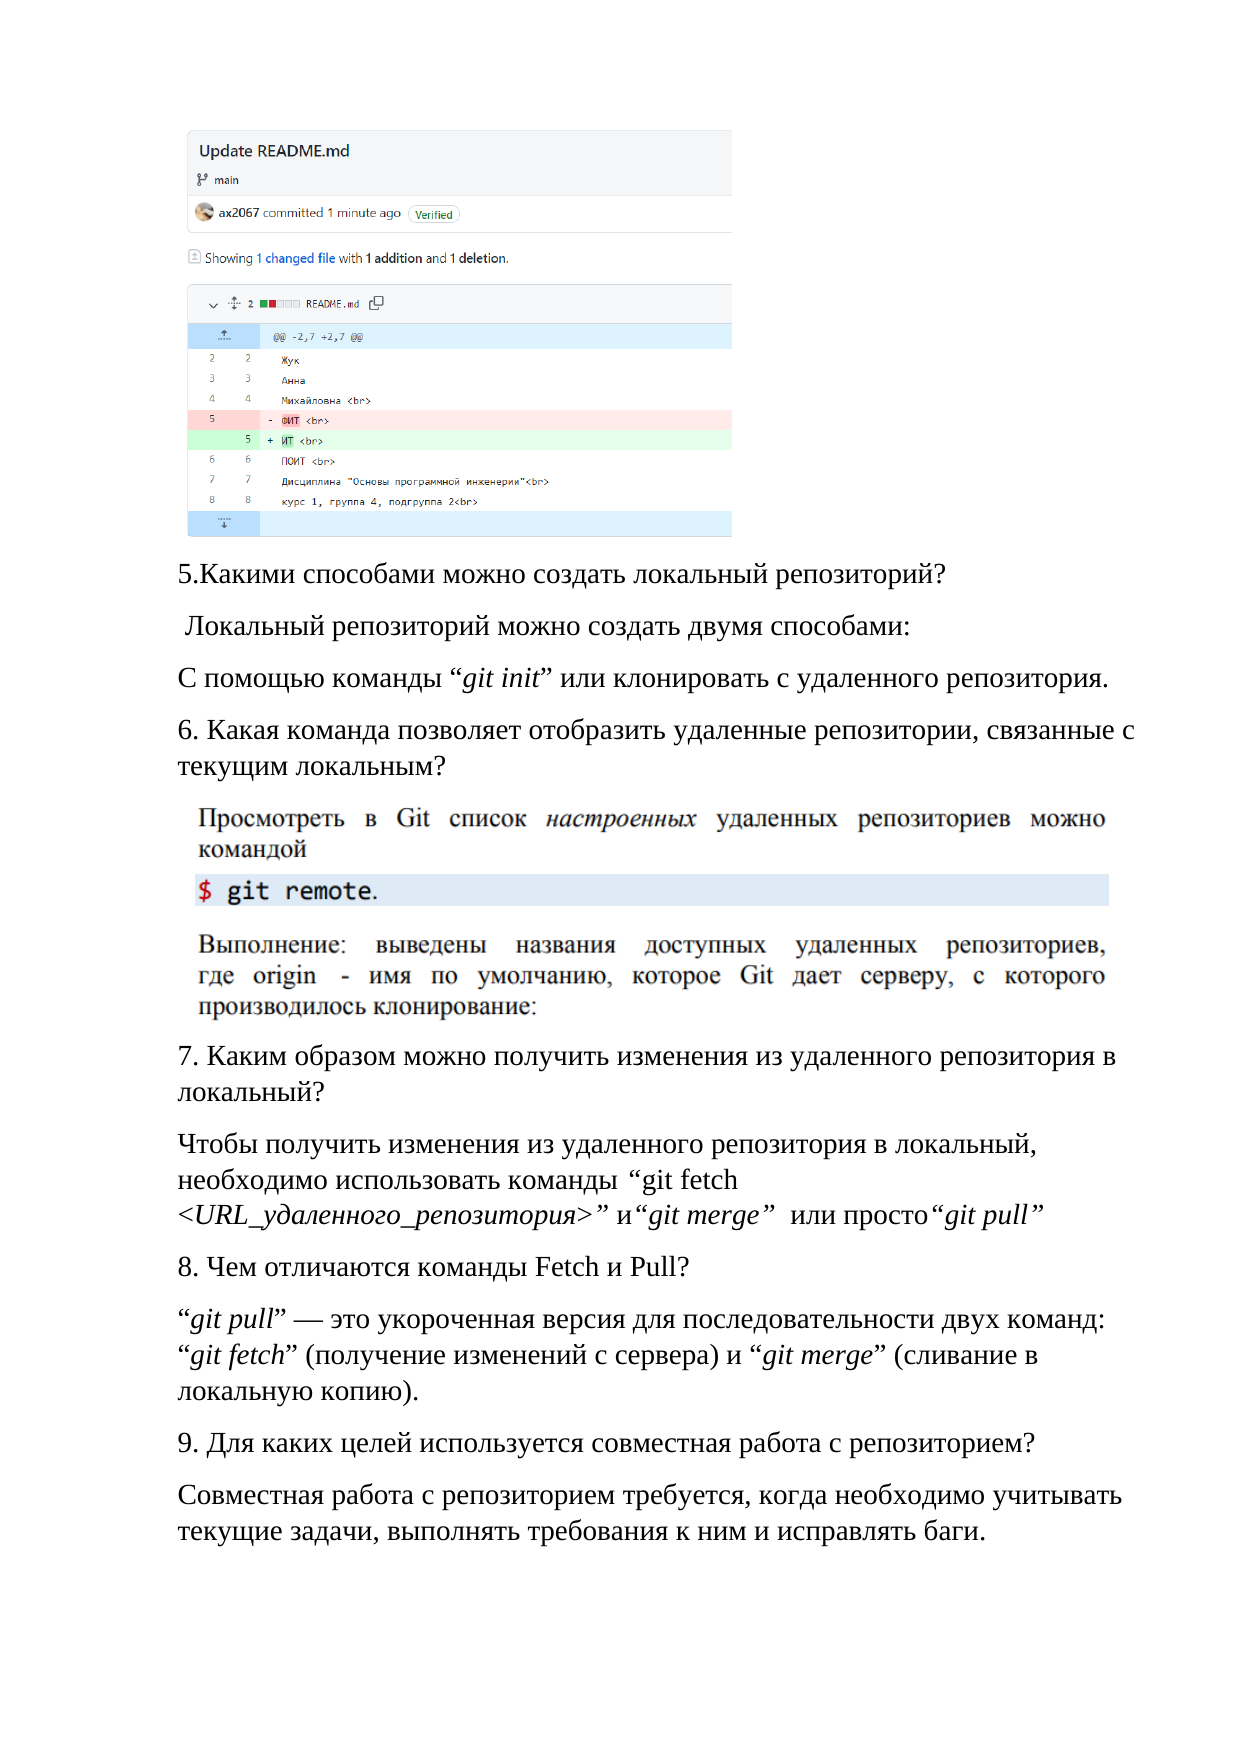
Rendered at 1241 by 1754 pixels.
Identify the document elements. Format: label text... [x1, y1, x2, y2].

text 5.Какими способами можно создать локальный репозиторий? [177, 556, 1152, 589]
picture [177, 800, 1152, 1021]
text 9. Для каких целей используется совместная работа с репозиторием? [177, 1425, 1152, 1458]
text 8. Чем отличаются команды Fetch и Pull? [177, 1249, 1152, 1283]
text Локальный репозиторий можно создать двумя способами: [177, 608, 1152, 641]
picture [177, 118, 732, 538]
text 7. Каким образом можно получить изменения из удаленного репозитория в локальный? [177, 1038, 1152, 1108]
text 6. Какая команда позволяет отобразить удаленные репозитории, связанные с текущим локальным? [177, 712, 1152, 781]
text Совместная работа с репозиторием требуется, когда необходимо учитывать текущие задачи, выполнять требования к ним и исправлять баги. [177, 1477, 1152, 1546]
text “git pull” — это укороченная версия для последовательности двух команд: “git fetch” (получение изменений с сервера) и “git merge” (сливание в локальную копию). [177, 1302, 1152, 1406]
text С помощью команды “git init” или клонировать с удаленного репозитория. [177, 660, 1152, 694]
text Чтобы получить изменения из удаленного репозитория в локальный, необходимо использовать команды “git fetch <URL_удаленного_репозитория>” и“git merge” или просто“git pull” [177, 1126, 1152, 1231]
